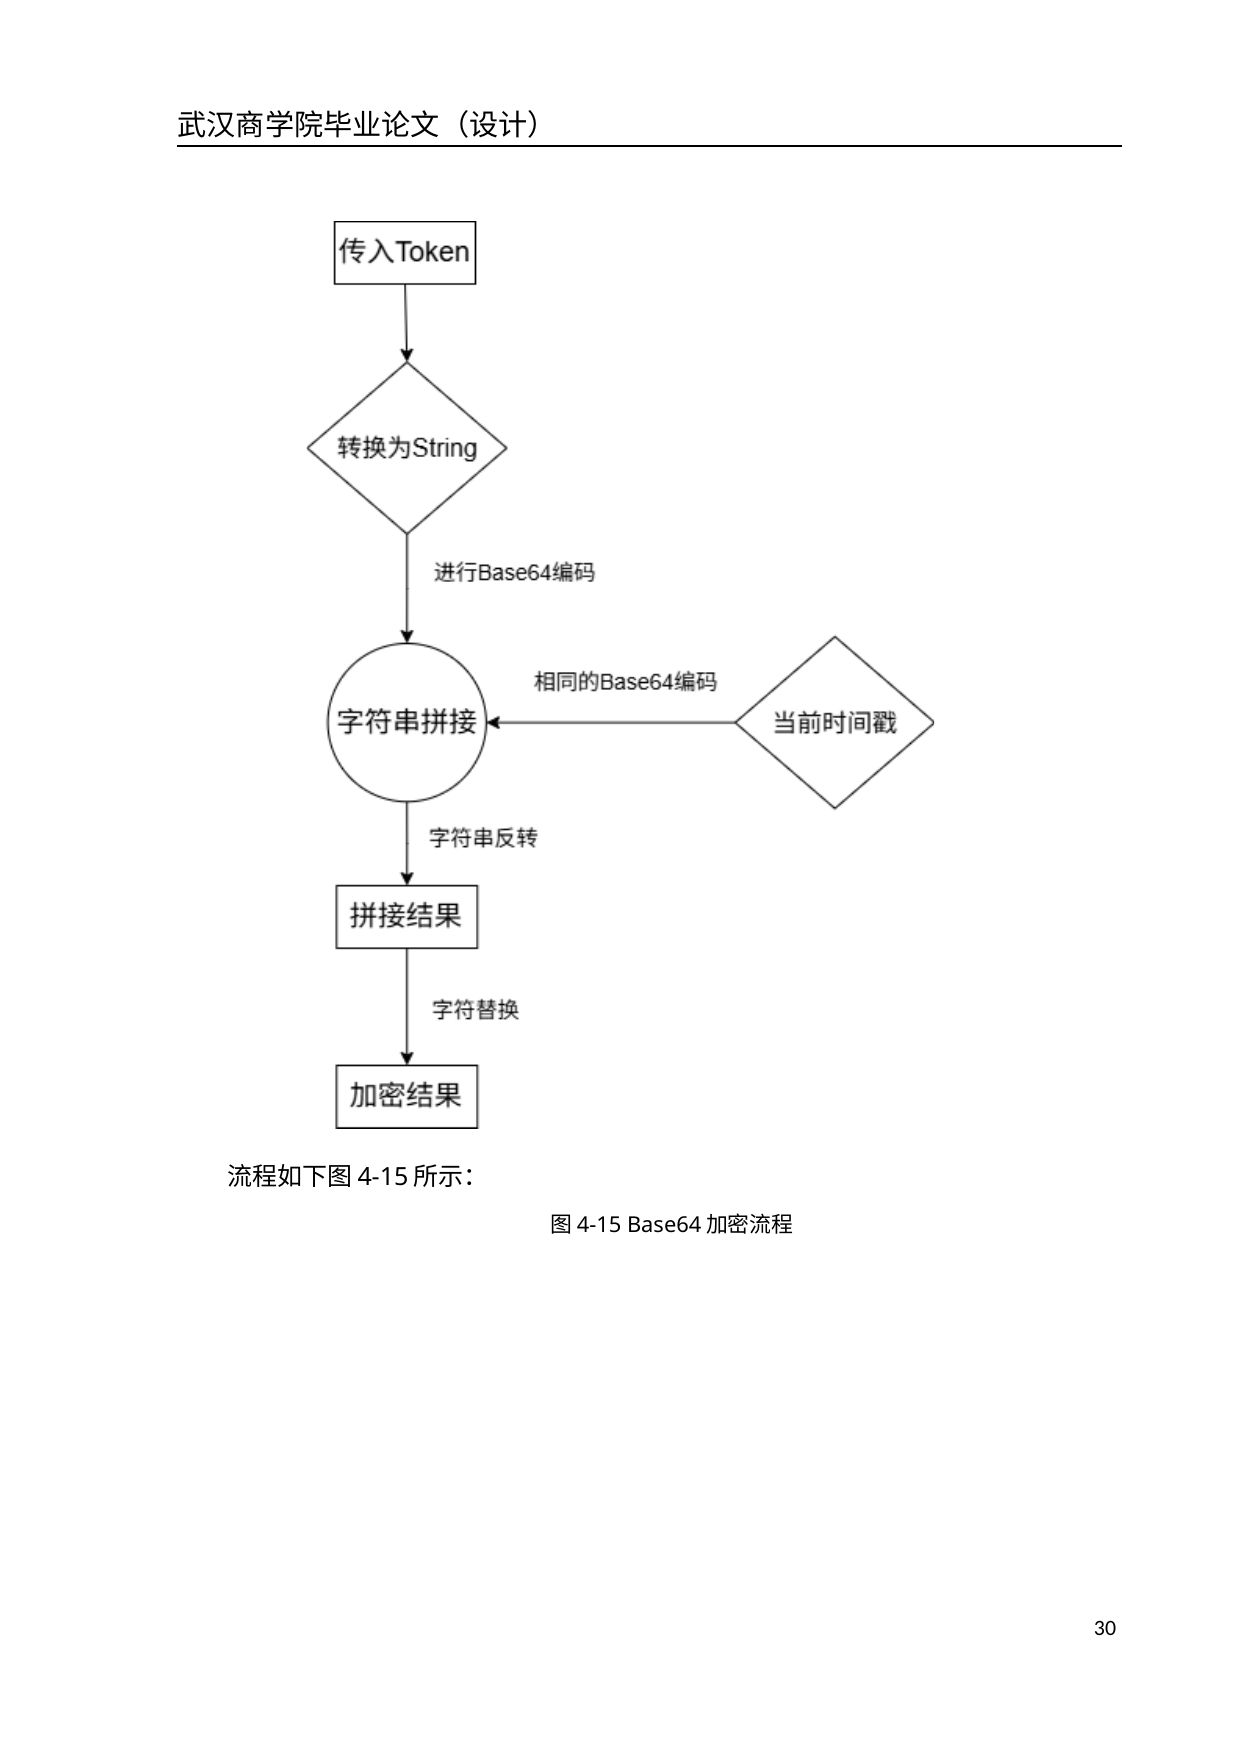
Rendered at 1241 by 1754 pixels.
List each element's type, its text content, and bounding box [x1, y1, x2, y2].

text 图 4-15 Base64加密流程 [177, 1207, 1122, 1239]
picture [306, 221, 935, 1129]
